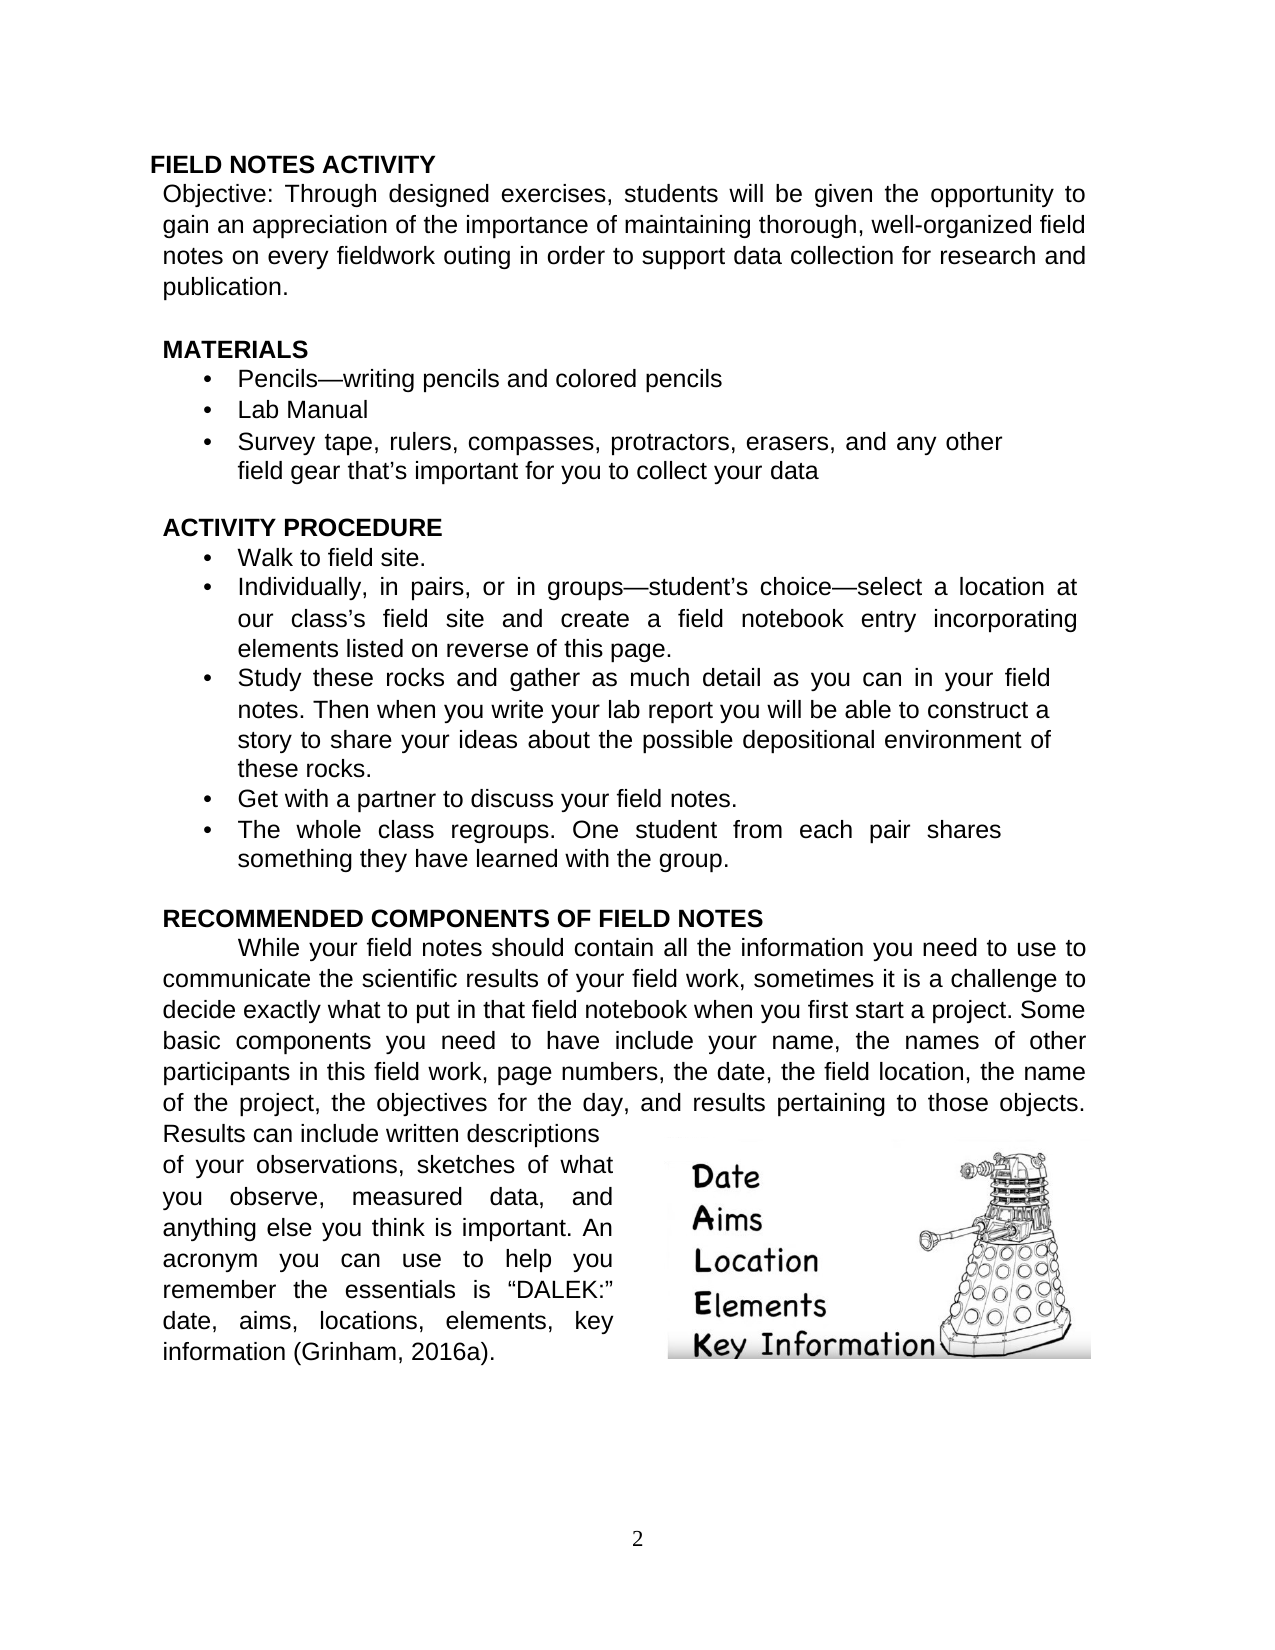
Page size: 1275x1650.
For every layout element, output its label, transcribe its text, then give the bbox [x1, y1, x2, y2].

list Walk to field site. [200, 542, 990, 572]
list Lab Manual [200, 395, 1125, 426]
text While your field notes should contain all the information you need to use to communicate the scientific results of your field work, sometimes it is a challenge to decide exactly what to put in that field notebook when you first start a project. Some basic components you need to have include your name, the names of other participants in this field work, page numbers, the date, the field location, the name of the project, the objectives for the day, and results pertaining to those objects. Results can include written descriptions [162, 933, 1088, 1148]
text Objective: Through designed exercises, students will be given the opportunity to gain an appreciation of the importance of maintaining thorough, well-organized field notes on every fieldwork outing in order to support data collection for research and publication. [162, 179, 1088, 301]
list Pencils—writing pencils and colored pencils [200, 364, 1125, 395]
list Study these rocks and gather as much detail as you can in your field notes. Then when you write your lab report you will be able to construct a story to share your ideas about the possible depositional environment of these rocks. [200, 663, 1052, 783]
picture [664, 1137, 1091, 1359]
list The whole class regroups. One student from each pair shares something they have learned with the group. [200, 815, 1003, 873]
list Survey tape, rulers, compasses, protractors, erasers, and any other field gear that’s important for you to collect your data [200, 426, 1004, 484]
subtitle MATERIALS [162, 335, 1125, 364]
list Individually, in pairs, or in groups—student’s choice—select a location at our class’s field site and create a field notebook entry incorporating elements listed on reverse of this page. [200, 572, 1079, 662]
text of your observations, sketches of what you observe, measured data, and anything else you think is important. An acronym you can use to help you remember the essentials is “DALEK:” date, aims, locations, elements, key information (Grinham, 2016a). [162, 1151, 614, 1366]
list Get with a partner to discuss your field notes. [200, 784, 1125, 815]
text FIELD NOTES ACTIVITY [150, 150, 1125, 179]
subtitle ACTIVITY PROCEDURE [162, 513, 1125, 542]
subtitle RECOMMENDED COMPONENTS OF FIELD NOTES [162, 904, 1125, 933]
